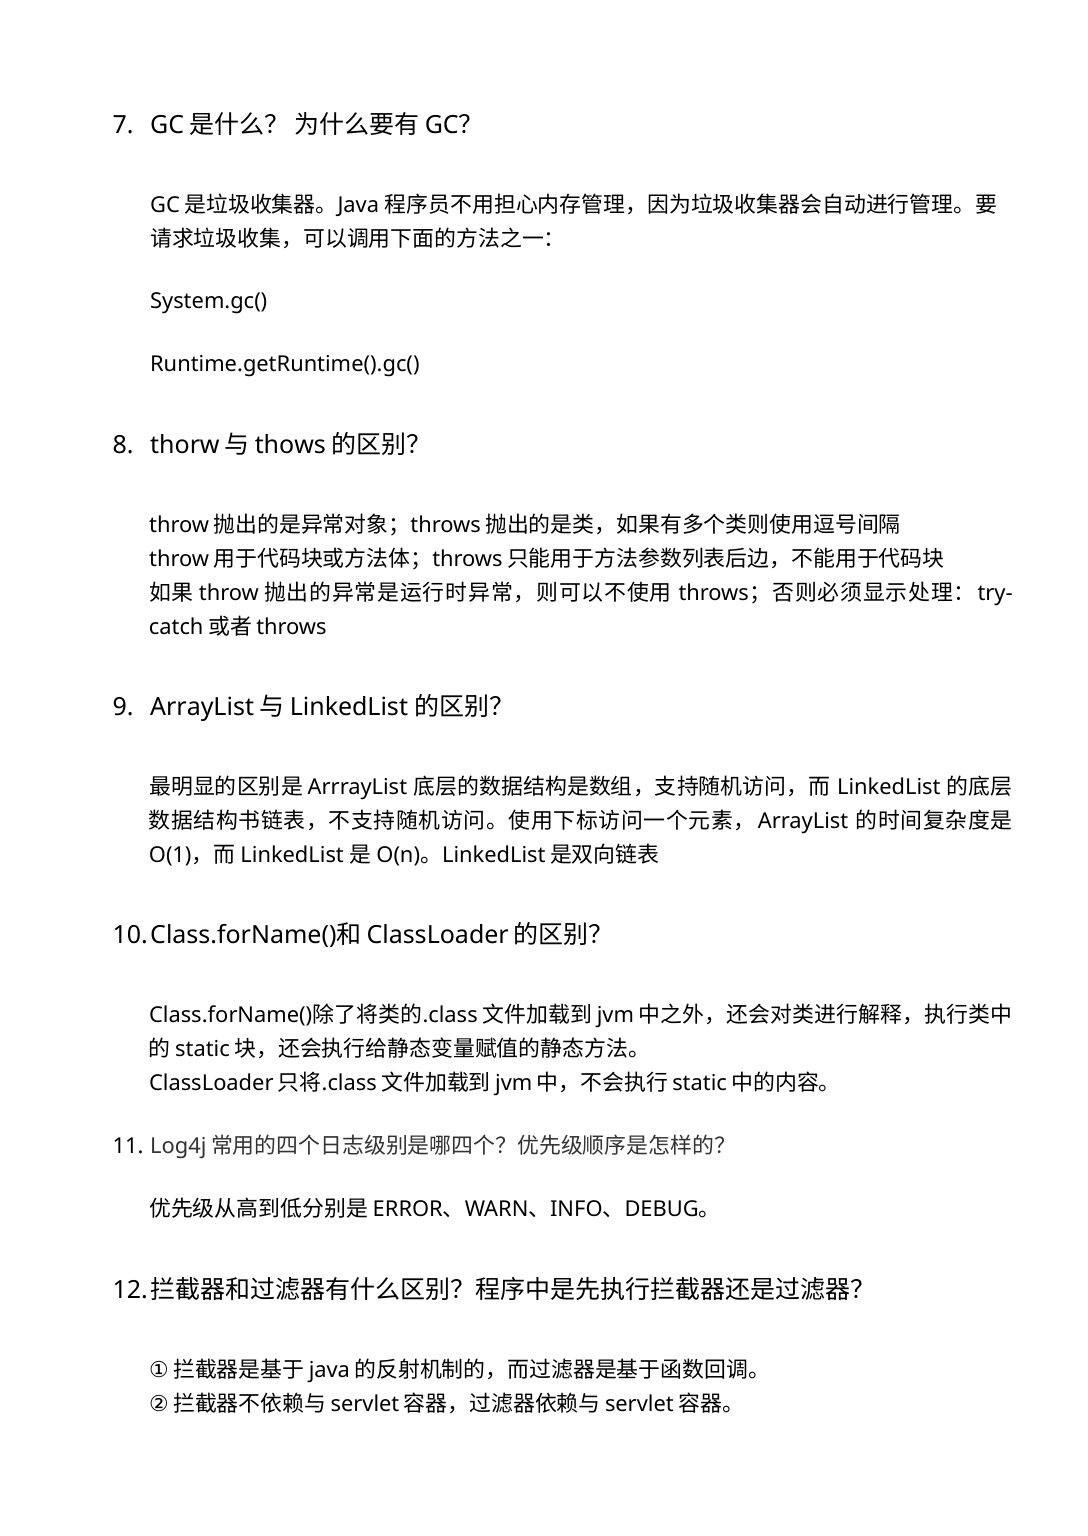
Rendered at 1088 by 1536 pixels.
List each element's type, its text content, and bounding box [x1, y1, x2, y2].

text 最明显的区别是ArrrayList 底层的数据结构是数组，支持随机访问，而 LinkedList 的底层数据结构书链表，不支持随机访问。使用下标访问一个元素，ArrayList 的时间复杂度是 O(1)，而 LinkedList 是 O(n)。LinkedList是双向链表 [149, 768, 1012, 870]
text Class.forName()除了将类的.class文件加载到jvm中之外，还会对类进行解释，执行类中的static块，还会执行给静态变量赋值的静态方法。 [149, 996, 1012, 1064]
list ArrayList与 LinkedList 的区别？ [112, 671, 1012, 739]
text throw抛出的是异常对象；throws抛出的是类，如果有多个类则使用逗号间隔 [149, 506, 1012, 540]
list GC是什么？ 为什么要有GC？ [112, 88, 1012, 156]
text ①拦截器是基于java的反射机制的，而过滤器是基于函数回调。 [149, 1351, 1012, 1384]
list Log4j常用的四个日志级别是哪四个？优先级顺序是怎样的？ [112, 1127, 1012, 1161]
list Class.forName()和ClassLoader的区别？ [112, 899, 1012, 967]
text throw用于代码块或方法体；throws只能用于方法参数列表后边，不能用于代码块 [149, 540, 1012, 574]
text System.gc() [150, 283, 1012, 317]
text ②拦截器不依赖与servlet容器，过滤器依赖与servlet容器。 [149, 1384, 1012, 1418]
text Runtime.getRuntime().gc() [150, 346, 1012, 380]
list 拦截器和过滤器有什么区别？程序中是先执行拦截器还是过滤器？ [112, 1253, 1012, 1321]
text ClassLoader只将.class文件加载到jvm中，不会执行static中的内容。 [149, 1064, 1012, 1098]
text 如果throw抛出的异常是运行时异常，则可以不使用throws；否则必须显示处理：try-catch或者throws [149, 574, 1012, 642]
list thorw与thows的区别？ [112, 409, 1012, 477]
text GC是垃圾收集器。Java 程序员不用担心内存管理，因为垃圾收集器会自动进行管理。要请求垃圾收集，可以调用下面的方法之一： [150, 186, 1012, 253]
text 优先级从高到低分别是 ERROR、WARN、INFO、DEBUG。 [149, 1190, 1012, 1224]
